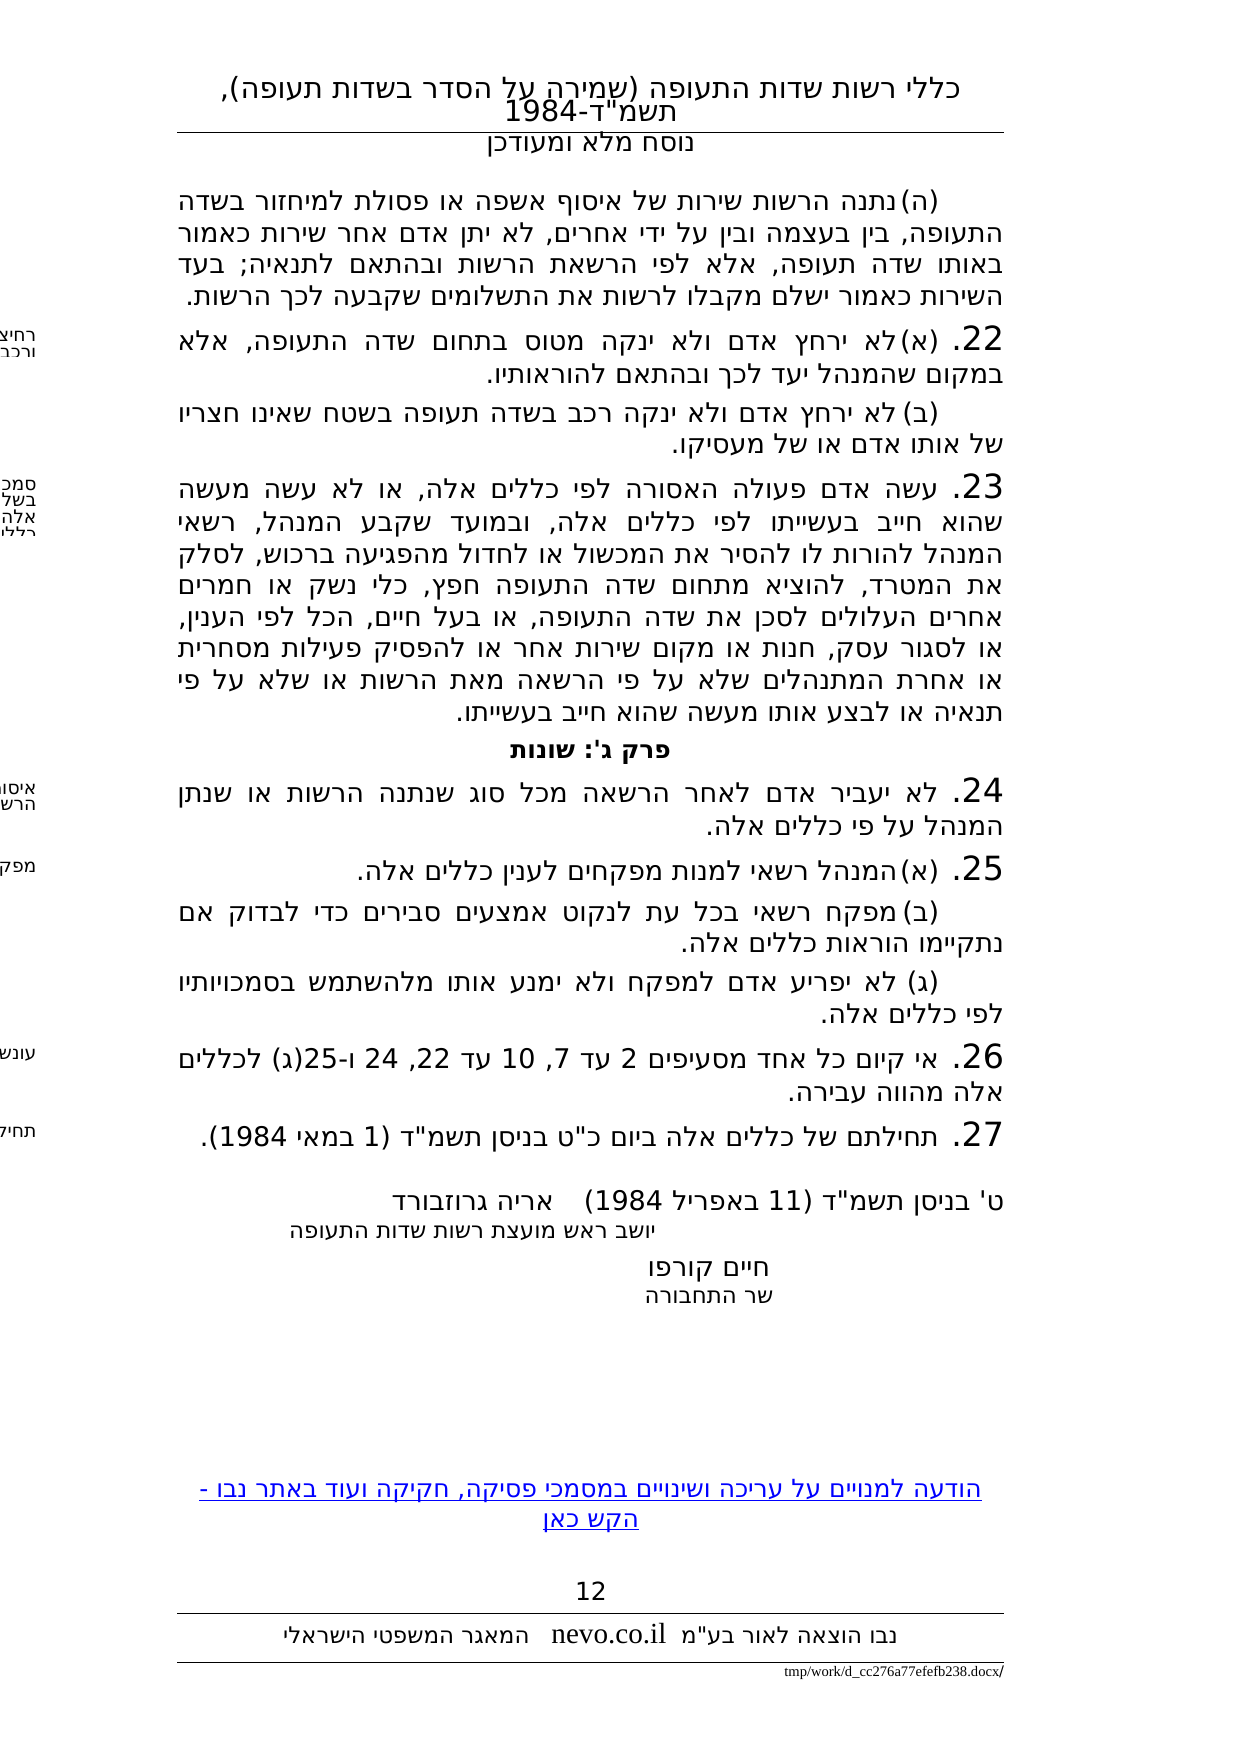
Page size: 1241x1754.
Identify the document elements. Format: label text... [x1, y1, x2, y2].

text 23. עשה אדם פעולה האסורה לפי כללים אלה, או לא עשה מעשה שהוא חייב בעשייתו לפי כללים אלה, ובמועד שקבע המנהל, רשאי המנהל להורות לו להסיר את המכשול או לחדול מהפגיעה ברכוש, לסלק את המטרד, להוציא מתחום שדה התעופה חפץ, כלי נשק או חמרים אחרים העלולים לסכן את שדה התעופה, או בעל חיים, הכל לפי הענין, או לסגור עסק, חנות או מקום שירות אחר או להפסיק פעילות מסחרית או אחרת המתנהלים שלא על פי הרשאה מאת הרשות או שלא על פי תנאיה או לבצע אותו מעשה שהוא חייב בעשייתו. [177, 468, 1004, 727]
text שר התחבורה [177, 1283, 1004, 1309]
text חיים קורפו [177, 1251, 1004, 1283]
text (ב) מפקח רשאי בכל עת לנקוט אמצעים סבירים כדי לבדוק אם נתקיימו הוראות כללים אלה. [177, 896, 1004, 959]
text (ב) לא ירחץ אדם ולא ינקה רכב בשדה תעופה בשטח שאינו חצריו של אותו אדם או של מעסיקו. [177, 397, 1004, 460]
text יושב ראש מועצת רשות שדות התעופה [177, 1217, 1004, 1244]
text 26. אי קיום כל אחד מסעיפים 2 עד 7, 10 עד 22, 24 ו-25(ג) לכללים אלה מהווה עבירה. [177, 1037, 1004, 1107]
text פרק ג': שונות [177, 735, 1004, 764]
text (ה) נתנה הרשות שירות של איסוף אשפה או פסולת למיחזור בשדה התעופה, בין בעצמה ובין על ידי אחרים, לא יתן אדם אחר שירות כאמור באותו שדה תעופה, אלא לפי הרשאת הרשות ובהתאם לתנאיה; בעד השירות כאמור ישלם מקבלו לרשות את התשלומים שקבעה לכך הרשות. [177, 185, 1004, 312]
text 25. (א) המנהל רשאי למנות מפקחים לענין כללים אלה. [177, 849, 1004, 888]
text הודעה למנויים על עריכה ושינויים במסמכי פסיקה, חקיקה ועוד באתר נבו - הקש כאן [177, 1475, 1004, 1533]
text ט' בניסן תשמ"ד (11 באפריל 1984) אריה גרוזבורד [177, 1185, 1004, 1217]
text (ג) לא יפריע אדם למפקח ולא ימנע אותו מלהשתמש בסמכויותיו לפי כללים אלה. [177, 966, 1004, 1029]
text 24. לא יעביר אדם לאחר הרשאה מכל סוג שנתנה הרשות או שנתן המנהל על פי כללים אלה. [177, 772, 1004, 842]
text 22. (א) לא ירחץ אדם ולא ינקה מטוס בתחום שדה התעופה, אלא במקום שהמנהל יעד לכך ובהתאם להוראותיו. [177, 319, 1004, 389]
text 27. תחילתם של כללים אלה ביום כ"ט בניסן תשמ"ד (1 במאי 1984). [177, 1115, 1004, 1154]
